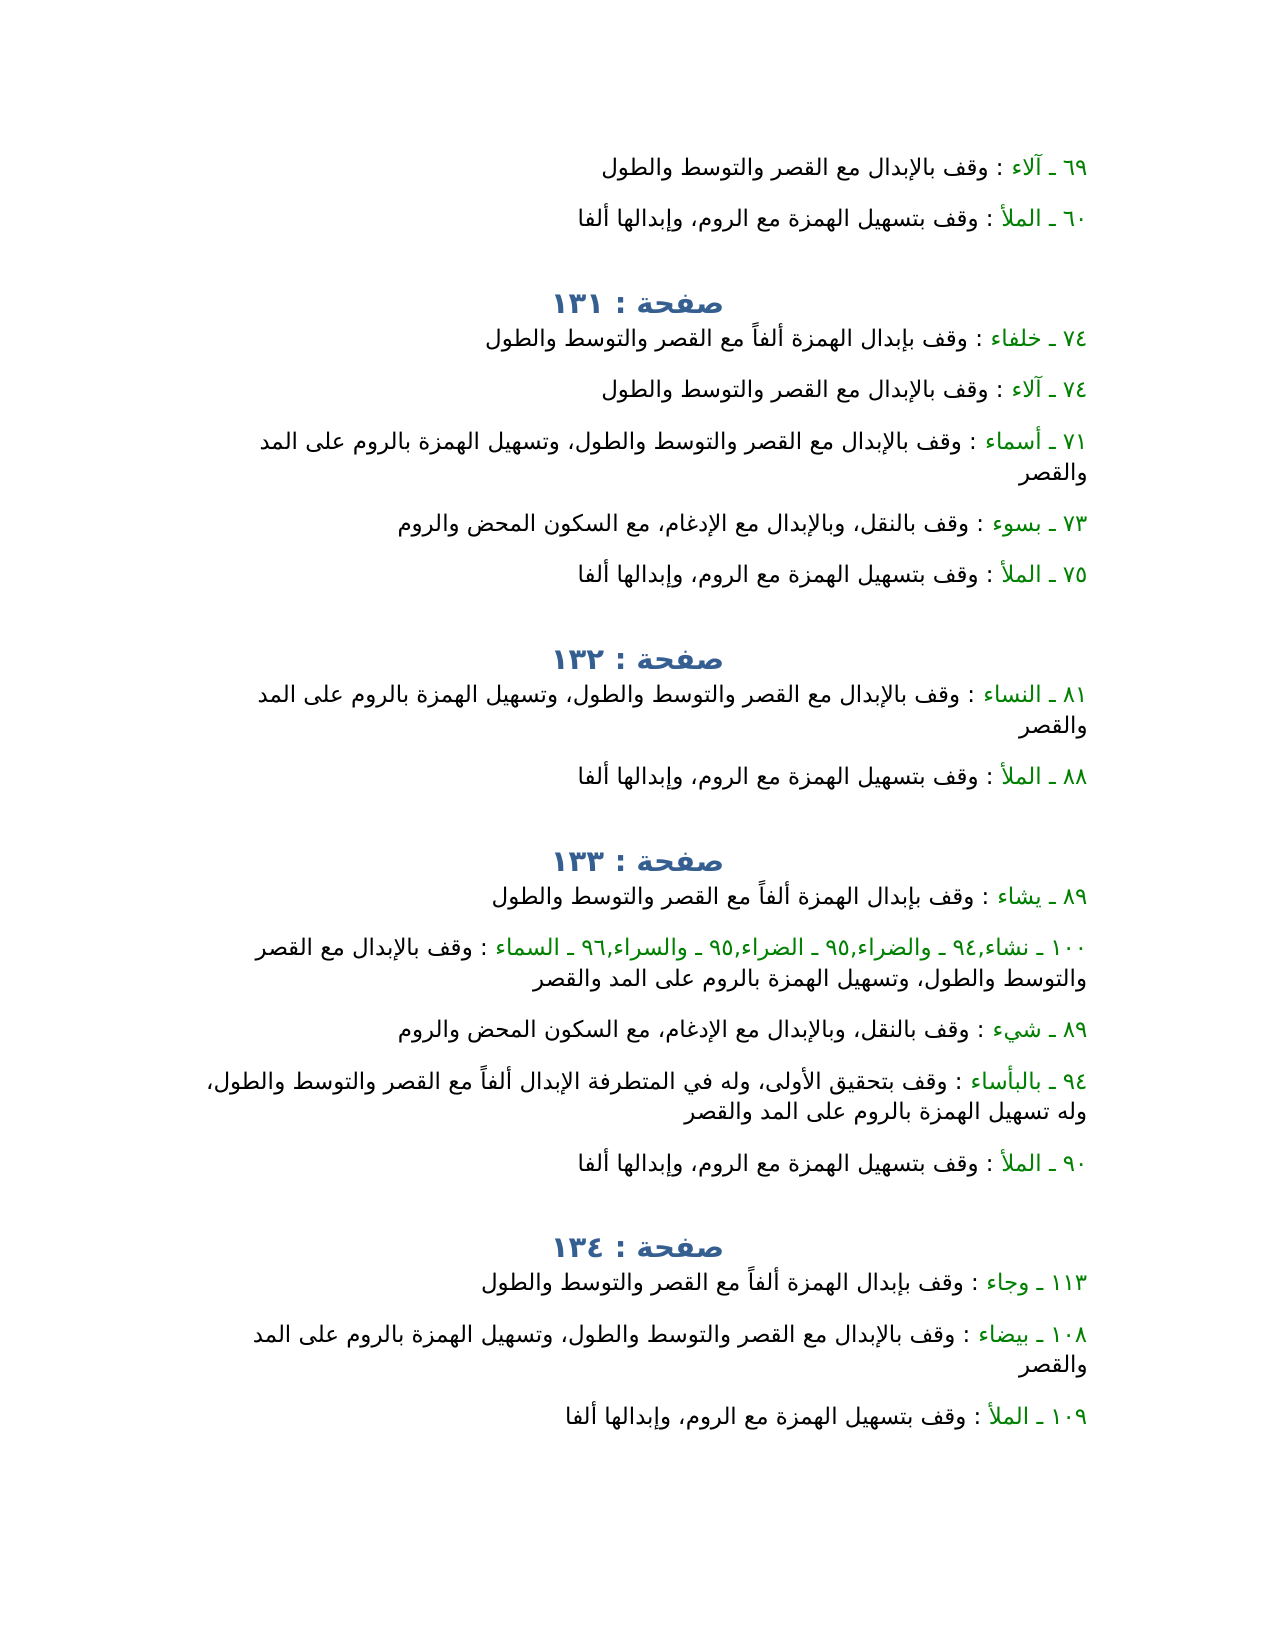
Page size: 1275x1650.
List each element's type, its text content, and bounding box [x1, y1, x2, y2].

subtitle صفحة : ١٣٤ [187, 1231, 1087, 1264]
text ١١٣ ـ وجاء : وقف بإبدال الهمزة ألفاً مع القصر والتوسط والطول [187, 1269, 1087, 1296]
text ١٠٨ ـ بيضاء : وقف بالإبدال مع القصر والتوسط والطول، وتسهيل الهمزة بالروم على المد والقصر [187, 1321, 1087, 1378]
text ٩٠ ـ الملأ : وقف بتسهيل الهمزة مع الروم، وإبدالها ألفا [187, 1150, 1087, 1177]
text ٨٨ ـ الملأ : وقف بتسهيل الهمزة مع الروم، وإبدالها ألفا [187, 763, 1087, 790]
text ٩٤ ـ بالبأساء : وقف بتحقيق الأولى، وله في المتطرفة الإبدال ألفاً مع القصر والتوسط والطول، وله تسهيل الهمزة بالروم على المد والقصر [187, 1068, 1087, 1125]
text ٧١ ـ أسماء : وقف بالإبدال مع القصر والتوسط والطول، وتسهيل الهمزة بالروم على المد والقصر [187, 428, 1087, 485]
text ١٠٩ ـ الملأ : وقف بتسهيل الهمزة مع الروم، وإبدالها ألفا [187, 1403, 1087, 1430]
text ٧٣ ـ بسوء : وقف بالنقل، وبالإبدال مع الإدغام، مع السكون المحض والروم [187, 510, 1087, 537]
text ٦٠ ـ الملأ : وقف بتسهيل الهمزة مع الروم، وإبدالها ألفا [187, 206, 1087, 232]
subtitle صفحة : ١٣١ [187, 286, 1087, 320]
text ٧٥ ـ الملأ : وقف بتسهيل الهمزة مع الروم، وإبدالها ألفا [187, 562, 1087, 588]
subtitle صفحة : ١٣٢ [187, 642, 1087, 676]
text ٨١ ـ النساء : وقف بالإبدال مع القصر والتوسط والطول، وتسهيل الهمزة بالروم على المد والقصر [187, 681, 1087, 738]
text ٧٤ ـ خلفاء : وقف بإبدال الهمزة ألفاً مع القصر والتوسط والطول [187, 325, 1087, 352]
text ٨٩ ـ شيء : وقف بالنقل، وبالإبدال مع الإدغام، مع السكون المحض والروم [187, 1016, 1087, 1043]
text ٧٤ ـ آلاء : وقف بالإبدال مع القصر والتوسط والطول [187, 377, 1087, 403]
text ١٠٠ ـ نشاء,٩٤ ـ والضراء,٩٥ ـ الضراء,٩٥ ـ والسراء,٩٦ ـ السماء : وقف بالإبدال مع القصر والتوسط والطول، وتسهيل الهمزة بالروم على المد والقصر [187, 934, 1087, 992]
subtitle صفحة : ١٣٣ [187, 844, 1087, 878]
text ٨٩ ـ يشاء : وقف بإبدال الهمزة ألفاً مع القصر والتوسط والطول [187, 883, 1087, 909]
text ٦٩ ـ آلاء : وقف بالإبدال مع القصر والتوسط والطول [187, 154, 1087, 181]
